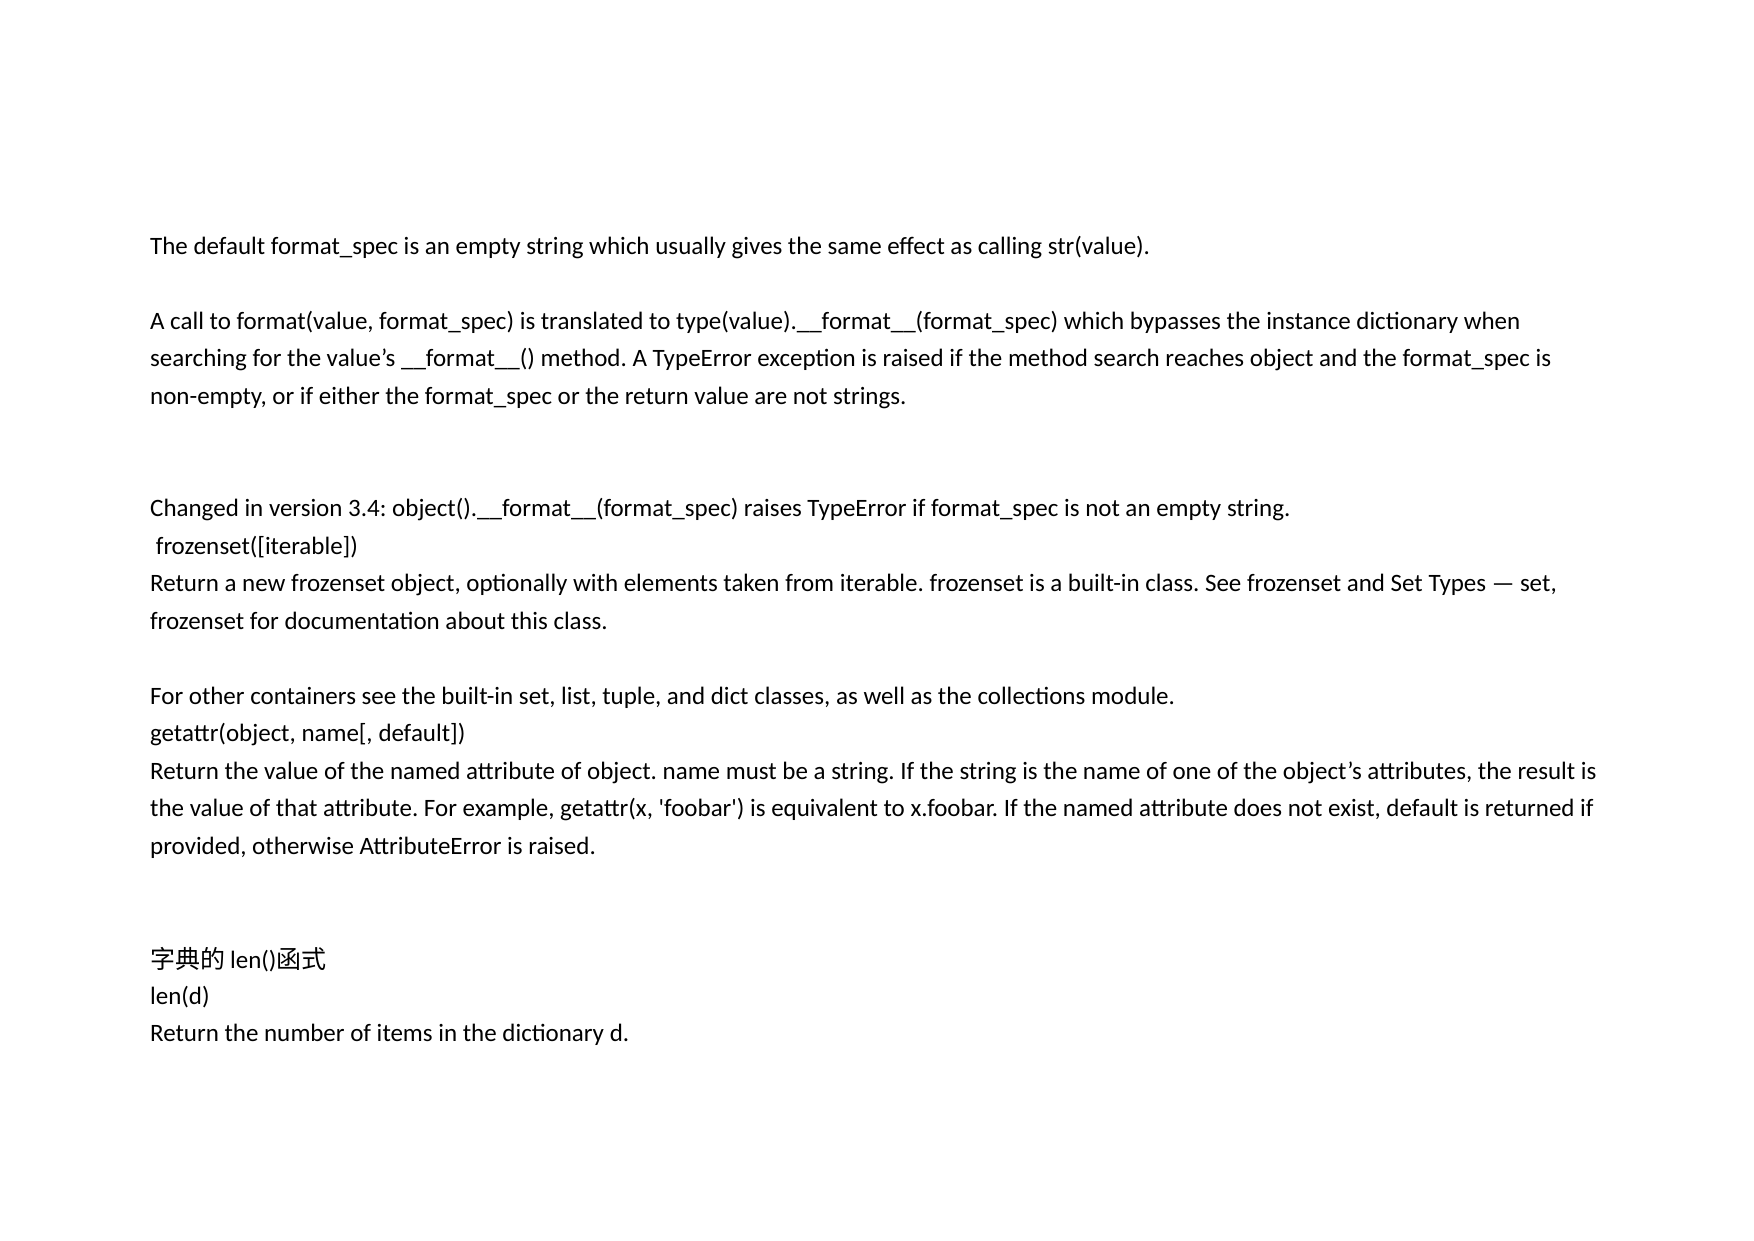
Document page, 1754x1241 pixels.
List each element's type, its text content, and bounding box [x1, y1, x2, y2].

text len(d) [150, 976, 1604, 1014]
text Return the number of items in the dictionary d. [150, 1014, 1604, 1051]
text frozenset([iterable]) [150, 526, 1604, 564]
text 字典的len()函式 [150, 939, 1604, 976]
text Return the value of the named attribute of object. name must be a string. If the string is the name of one of the object’s attributes, the result is the value of that attribute. For example, getattr(x, 'foobar') is equivalent to x.foobar. If the named attribute does not exist, default is returned if provided, otherwise AttributeError is raised. [150, 751, 1604, 864]
text Return a new frozenset object, optionally with elements taken from iterable. frozenset is a built-in class. See frozenset and Set Types — set, frozenset for documentation about this class. [150, 564, 1604, 639]
text For other containers see the built-in set, list, tuple, and dict classes, as well as the collections module. [150, 676, 1604, 714]
text The default format_spec is an empty string which usually gives the same effect as calling str(value). [150, 226, 1604, 264]
text A call to format(value, format_spec) is translated to type(value).__format__(format_spec) which bypasses the instance dictionary when searching for the value’s __format__() method. A TypeError exception is raised if the method search reaches object and the format_spec is non-empty, or if either the format_spec or the return value are not strings. [150, 301, 1604, 414]
text getattr(object, name[, default]) [150, 714, 1604, 751]
text Changed in version 3.4: object().__format__(format_spec) raises TypeError if format_spec is not an empty string. [150, 489, 1604, 526]
